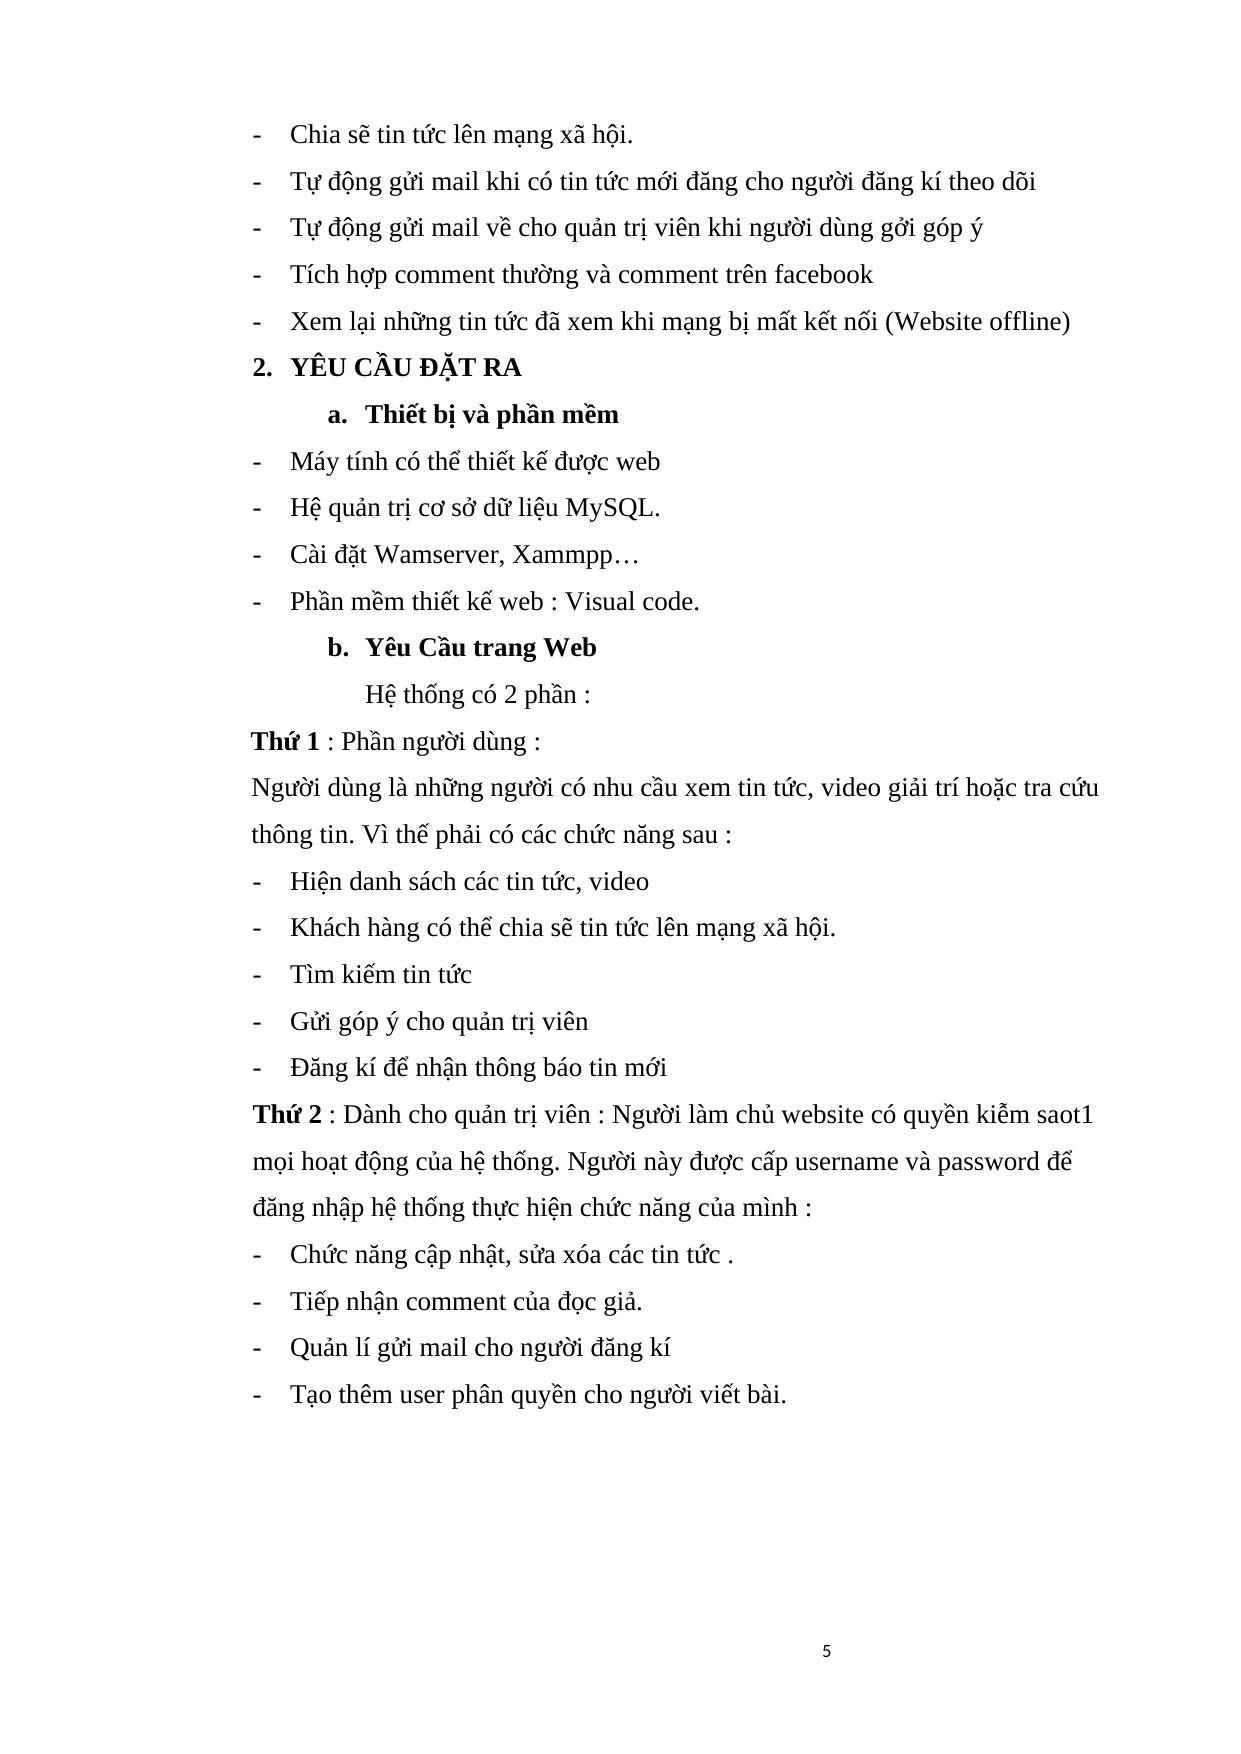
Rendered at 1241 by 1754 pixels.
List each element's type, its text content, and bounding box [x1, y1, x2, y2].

list Khách hàng có thể chia sẽ tin tức lên mạng xã hội. [252, 911, 1122, 943]
list Quản lí gửi mail cho người đăng kí [252, 1331, 1122, 1363]
text Thứ 1 : Phần người dùng : [162, 725, 1122, 756]
list Tự động gửi mail khi có tin tức mới đăng cho người đăng kí theo dõi [252, 165, 1122, 196]
list Chức năng cập nhật, sửa xóa các tin tức . [252, 1238, 1122, 1269]
list Hệ quản trị cơ sở dữ liệu MySQL. [252, 491, 1122, 523]
list Tiếp nhận comment của đọc giả. [252, 1285, 1122, 1316]
list Xem lại những tin tức đã xem khi mạng bị mất kết nối (Website offline) [252, 305, 1122, 336]
list Tích hợp comment thường và comment trên facebook [252, 258, 1122, 289]
list Tự động gửi mail về cho quản trị viên khi người dùng gởi góp ý [252, 211, 1122, 243]
list Cài đặt Wamserver, Xammpp… [252, 538, 1122, 569]
list YÊU CẦU ĐẶT RA [252, 351, 1122, 383]
list Máy tính có thể thiết kế được web [252, 445, 1122, 476]
text Thứ 2 : Dành cho quản trị viên : Người làm chủ website có quyền kiễm saot1 mọi hoạt động của hệ thống. Người này được cấp username và password để đăng nhập hệ thống thực hiện chức năng của mình : [252, 1098, 1122, 1223]
text Người dùng là những người có nhu cầu xem tin tức, video giải trí hoặc tra cứu thông tin. Vì thế phải có các chức năng sau : [251, 771, 1122, 849]
list Tạo thêm user phân quyền cho người viết bài. [252, 1378, 1122, 1409]
list Phần mềm thiết kế web : Visual code. [252, 585, 1122, 616]
list Đăng kí để nhận thông báo tin mới [252, 1051, 1122, 1083]
list Gửi góp ý cho quản trị viên [252, 1005, 1122, 1036]
list Tìm kiếm tin tức [252, 958, 1122, 989]
list Hệ thống có 2 phần : [365, 678, 1122, 709]
list Thiết bị và phần mềm [327, 398, 1122, 429]
list Hiện danh sách các tin tức, video [252, 865, 1122, 896]
list Chia sẽ tin tức lên mạng xã hội. [252, 118, 1122, 149]
list Yêu Cầu trang Web [327, 631, 1122, 663]
